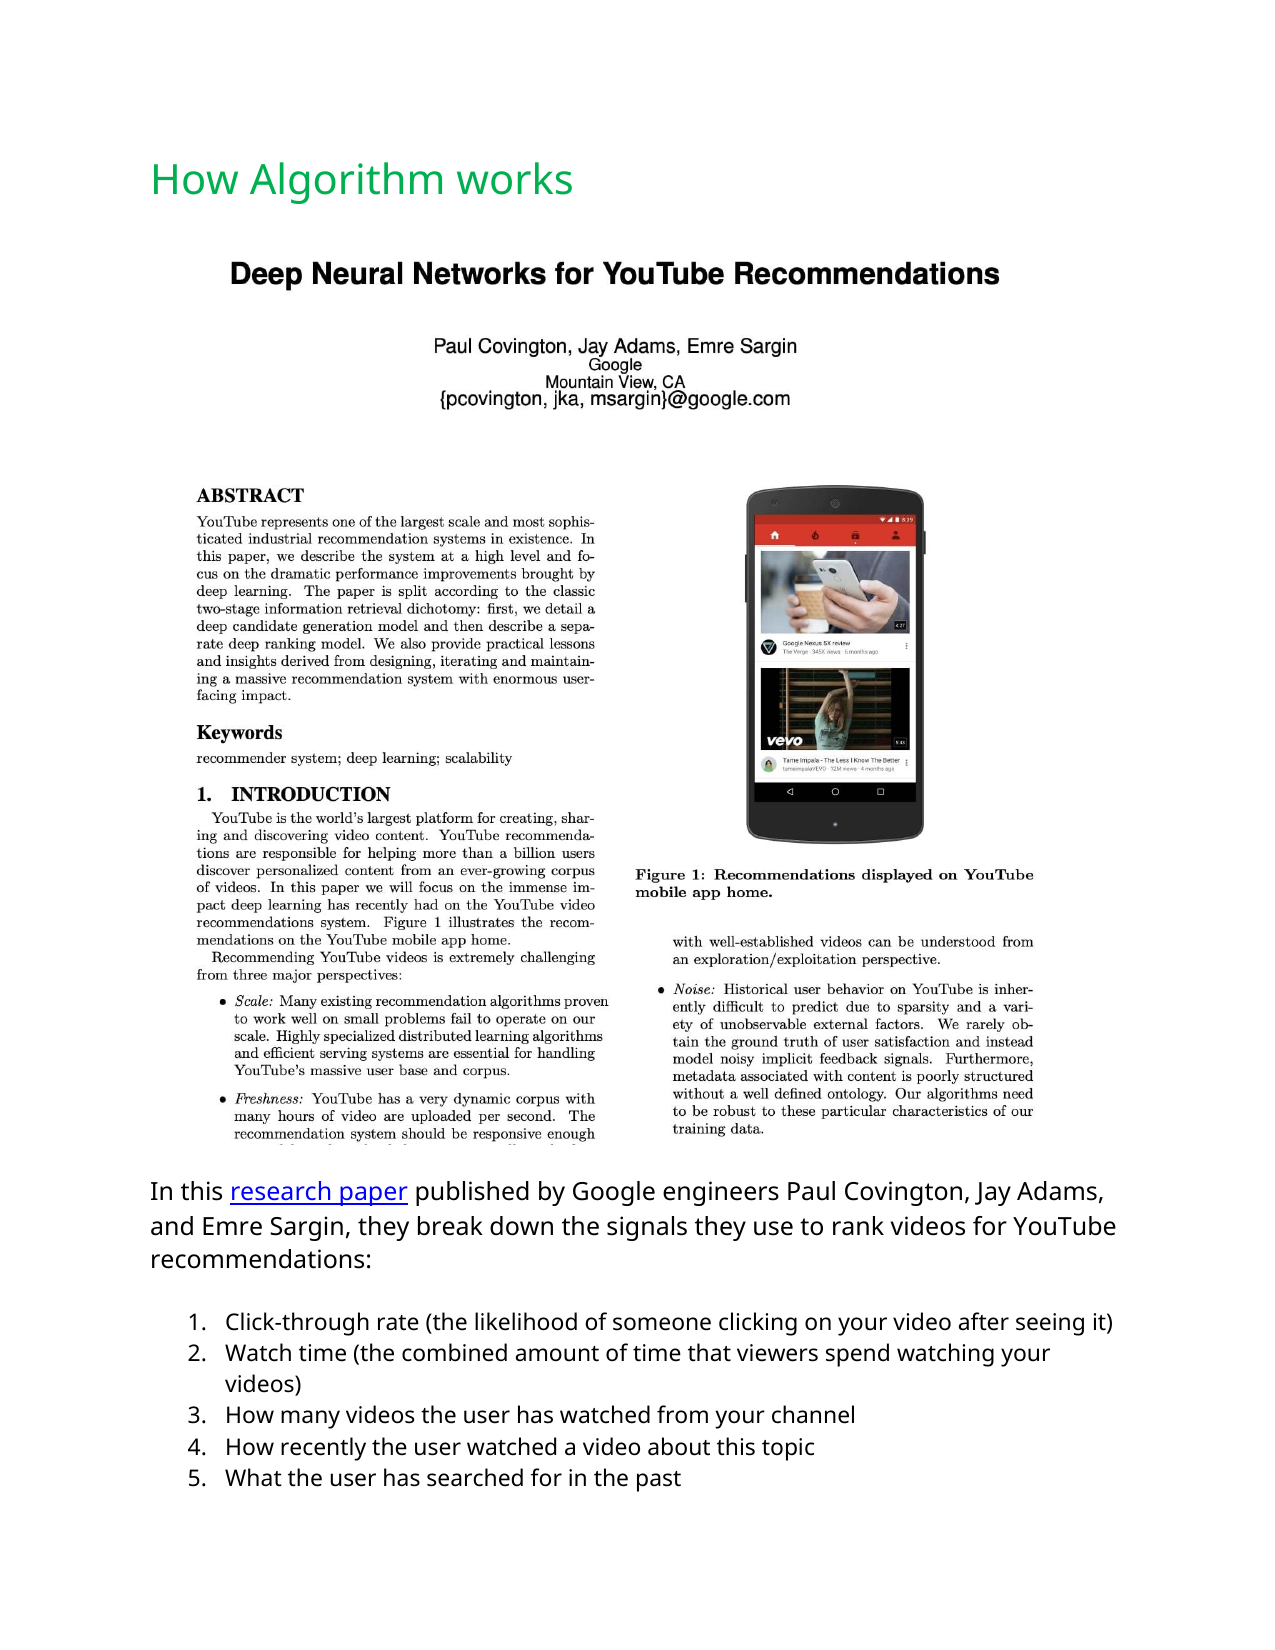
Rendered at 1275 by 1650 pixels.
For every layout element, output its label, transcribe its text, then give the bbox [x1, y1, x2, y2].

subtitle How Algorithm works [150, 150, 1125, 207]
list How many videos the user has watched from your channel [187, 1399, 1125, 1430]
list How recently the user watched a video about this topic [187, 1430, 1125, 1462]
list Watch time (the combined amount of time that viewers spend watching your videos) [187, 1337, 1125, 1399]
picture [150, 240, 1104, 1145]
text In this research paper published by Google engineers Paul Covington, Jay Adams, and Emre Sargin, they break down the signals they use to rank videos for YouTube recommendations: [150, 1174, 1125, 1276]
list What the user has searched for in the past [187, 1462, 1125, 1493]
list Click-through rate (the likelihood of someone clicking on your video after seeing it) [187, 1305, 1125, 1337]
